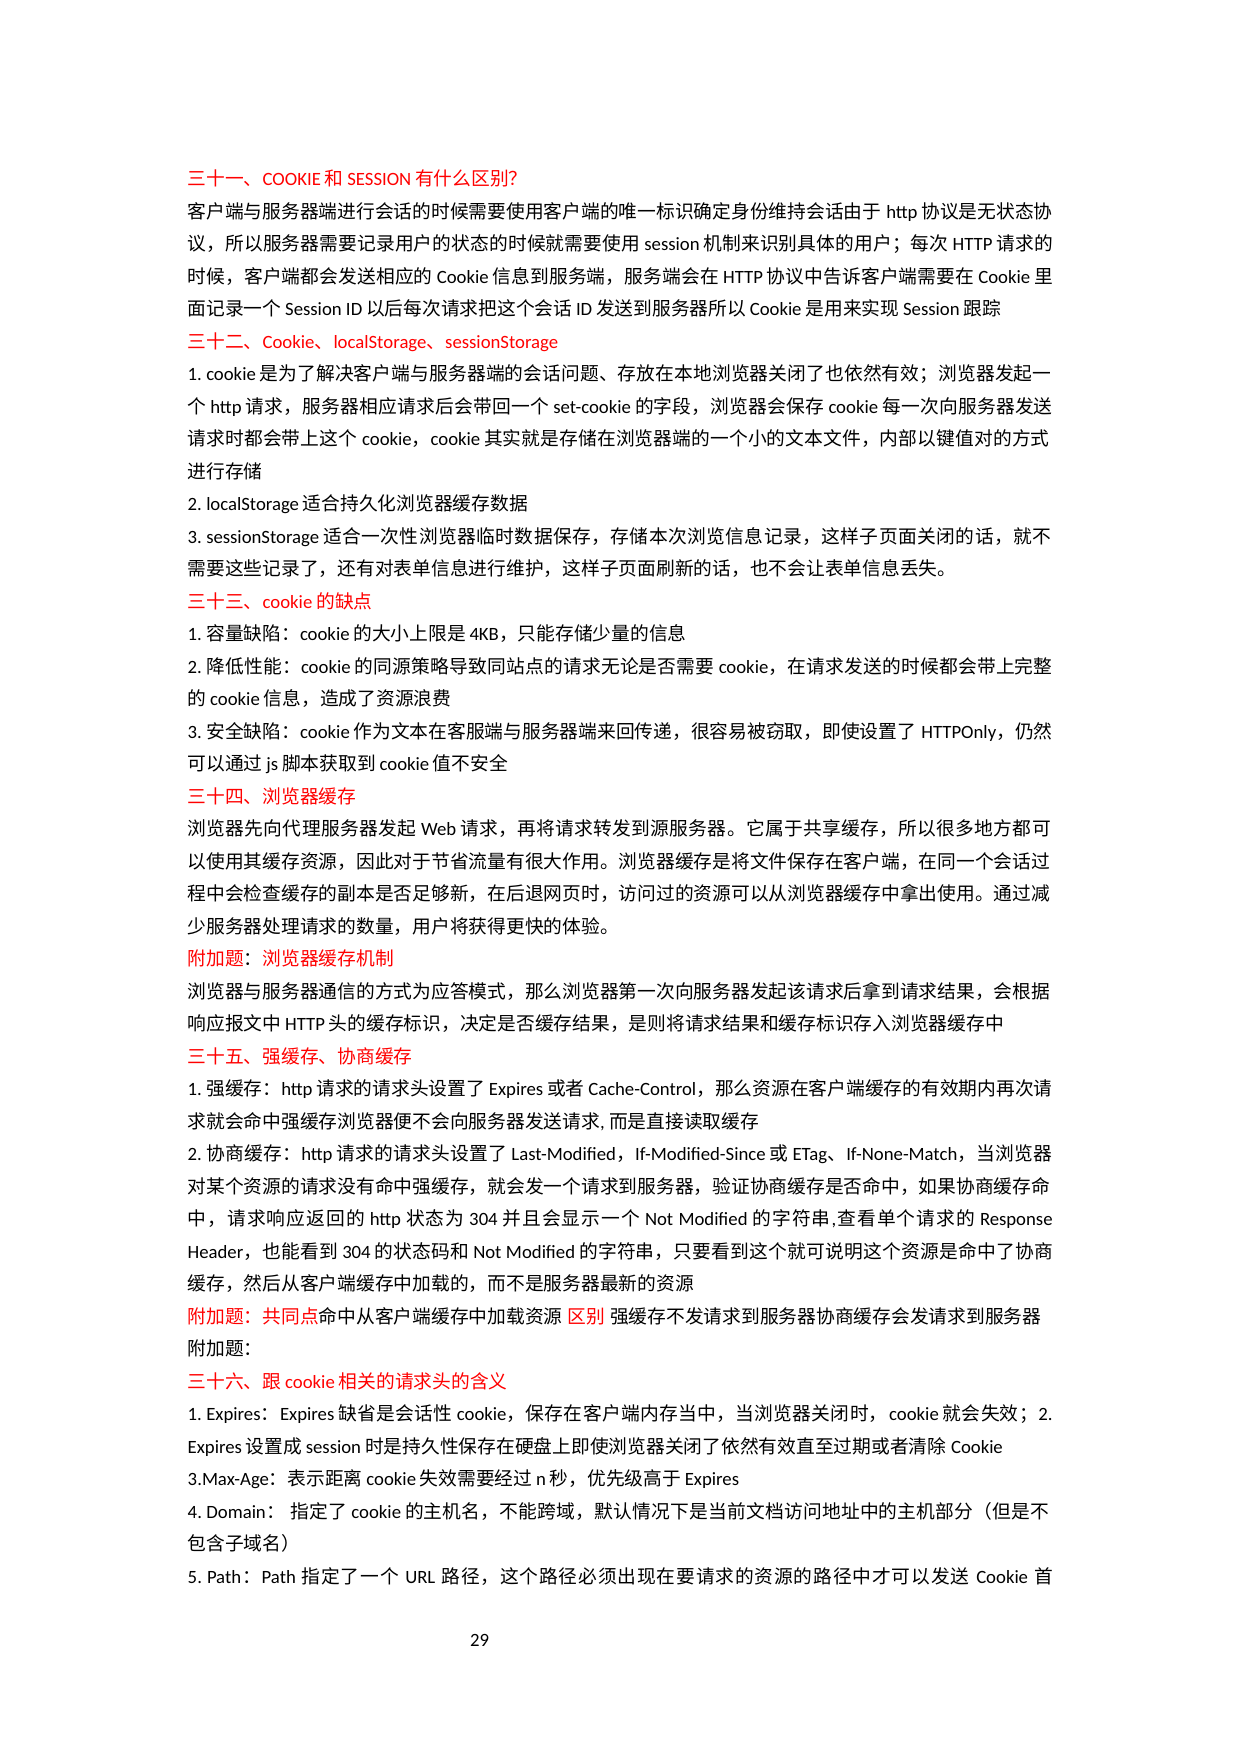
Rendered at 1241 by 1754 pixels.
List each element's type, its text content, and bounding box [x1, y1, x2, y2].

list 强缓存：http请求的请求头设置了Expires或者Cache-Control，那么资源在客户端缓存的有效期内再次请求就会命中强缓存浏览器便不会向服务器发送请求, 而是直接读取缓存 [187, 1072, 1053, 1137]
list 协商缓存：http请求的请求头设置了Last-Modified，If-Modified-Since或ETag、If-None-Match，当浏览器对某个资源的请求没有命中强缓存，就会发一个请求到服务器，验证协商缓存是否命中，如果协商缓存命中，请求响应返回的http状态为304并且会显示一个Not Modified的字符串,查看单个请求的Response Header，也能看到304的状态码和Not Modified的字符串，只要看到这个就可说明这个资源是命中了协商缓存，然后从客户端缓存中加载的，而不是服务器最新的资源 [187, 1137, 1053, 1299]
list Expires：Expires缺省是会话性cookie，保存在客户端内存当中，当浏览器关闭时，cookie就会失效；2. Expires设置成session时是持久性保存在硬盘上即使浏览器关闭了依然有效直至过期或者清除 Cookie [187, 1397, 1053, 1462]
list cookie是为了解决客户端与服务器端的会话问题、存放在本地浏览器关闭了也依然有效；浏览器发起一个http请求，服务器相应请求后会带回一个set-cookie的字段，浏览器会保存cookie每一次向服务器发送请求时都会带上这个cookie，cookie其实就是存储在浏览器端的一个小的文本文件，内部以键值对的方式进行存储 [187, 357, 1053, 487]
list 浏览器先向代理服务器发起Web请求，再将请求转发到源服务器。它属于共享缓存，所以很多地方都可以使用其缓存资源，因此对于节省流量有很大作用。浏览器缓存是将文件保存在客户端，在同一个会话过程中会检查缓存的副本是否足够新，在后退网页时，访问过的资源可以从浏览器缓存中拿出使用。通过减少服务器处理请求的数量，用户将获得更快的体验。 [187, 812, 1053, 942]
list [187, 1559, 1053, 1592]
list 客户端与服务器端进行会话的时候需要使用客户端的唯一标识确定身份维持会话由于http协议是无状态协议，所以服务器需要记录用户的状态的时候就需要使用session机制来识别具体的用户；每次HTTP请求的时候，客户端都会发送相应的Cookie信息到服务端，服务端会在HTTP协议中告诉客户端需要在Cookie里面记录一个Session ID以后每次请求把这个会话ID发送到服务器所以Cookie是用来实现Session跟踪 [187, 194, 1053, 324]
list 三十三、cookie的缺点 [187, 584, 1053, 617]
list 容量缺陷：cookie的大小上限是4KB，只能存储少量的信息 [187, 617, 1053, 649]
list 浏览器与服务器通信的方式为应答模式，那么浏览器第一次向服务器发起该请求后拿到请求结果，会根据响应报文中HTTP头的缓存标识，决定是否缓存结果，是则将请求结果和缓存标识存入浏览器缓存中 [187, 974, 1053, 1039]
list 三十四、浏览器缓存 [187, 779, 1053, 812]
list 三十二、Cookie、localStorage、sessionStorage [187, 324, 1053, 357]
list 附加题：共同点命中从客户端缓存中加载资源 区别 强缓存不发请求到服务器协商缓存会发请求到服务器 [187, 1299, 1053, 1332]
list 附加题： [187, 1332, 1053, 1364]
list 附加题：浏览器缓存机制 [187, 942, 1053, 974]
list localStorage适合持久化浏览器缓存数据 [187, 487, 1053, 519]
list sessionStorage适合一次性浏览器临时数据保存，存储本次浏览信息记录，这样子页面关闭的话，就不需要这些记录了，还有对表单信息进行维护，这样子页面刷新的话，也不会让表单信息丢失。 [187, 519, 1053, 584]
list 降低性能：cookie的同源策略导致同站点的请求无论是否需要cookie，在请求发送的时候都会带上完整的cookie信息，造成了资源浪费 [187, 649, 1053, 714]
list 3.Max-Age：表示距离cookie失效需要经过n秒，优先级高于Expires [187, 1462, 1053, 1494]
list 三十五、强缓存、协商缓存 [187, 1039, 1053, 1072]
list 4. Domain： 指定了cookie的主机名，不能跨域，默认情况下是当前文档访问地址中的主机部分（但是不包含子域名） [187, 1494, 1053, 1559]
list 安全缺陷：cookie作为文本在客服端与服务器端来回传递，很容易被窃取，即使设置了HTTPOnly，仍然可以通过js脚本获取到cookie值不安全 [187, 714, 1053, 779]
list 三十一、COOKIE和SESSION有什么区别？ [187, 162, 1053, 194]
list 三十六、跟cookie相关的请求头的含义 [187, 1364, 1053, 1397]
